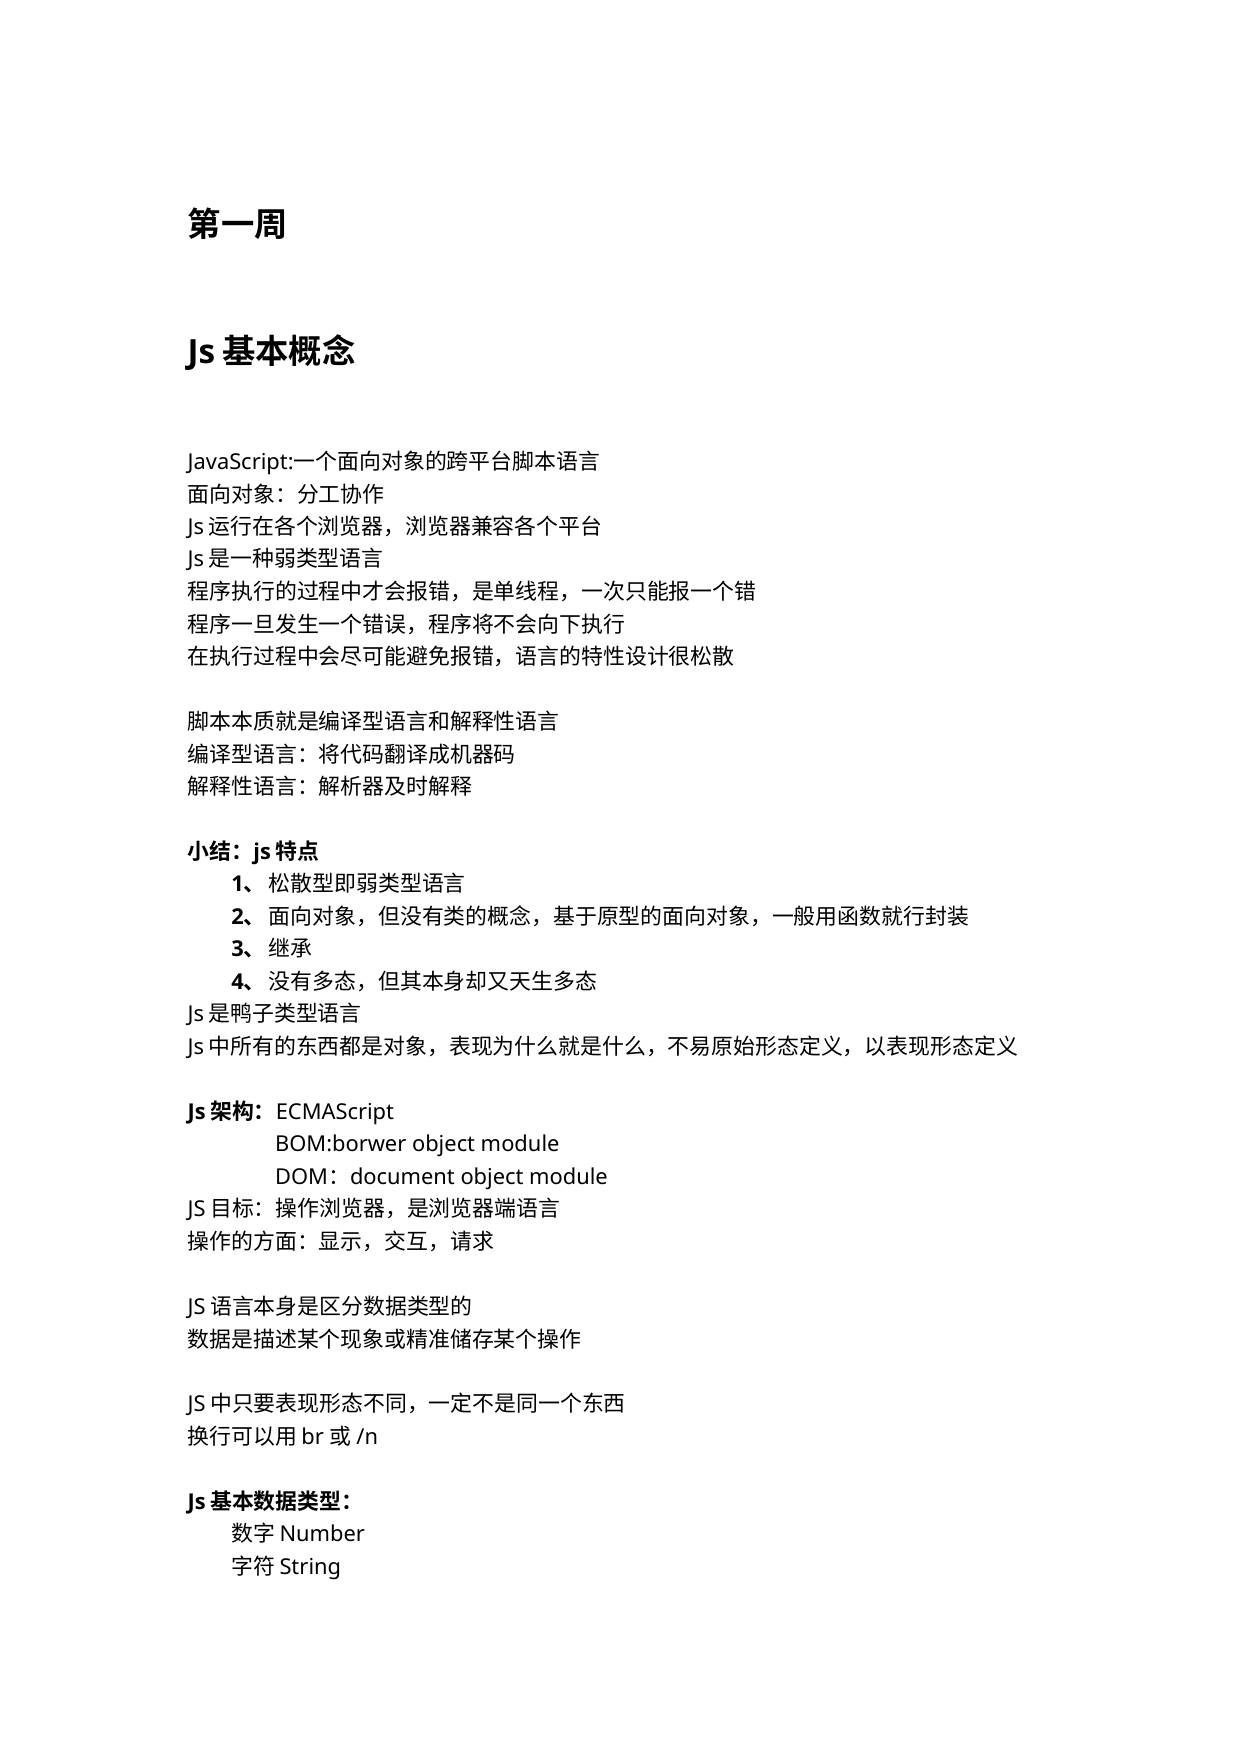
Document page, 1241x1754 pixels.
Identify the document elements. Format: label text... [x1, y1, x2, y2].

text 字符String [187, 1549, 1053, 1581]
text Js基本数据类型： [187, 1484, 1053, 1516]
text Js是鸭子类型语言 [187, 996, 1053, 1029]
text 解释性语言：解析器及时解释 [187, 769, 1053, 801]
subtitle Js基本概念 [187, 316, 1053, 381]
text JS中只要表现形态不同，一定不是同一个东西 [187, 1386, 1053, 1419]
text Js运行在各个浏览器，浏览器兼容各个平台 [187, 509, 1053, 541]
text 数字Number [187, 1516, 1053, 1549]
text 操作的方面：显示，交互，请求 [187, 1224, 1053, 1256]
list 没有多态，但其本身却又天生多态 [231, 964, 1053, 996]
text 编译型语言：将代码翻译成机器码 [187, 736, 1053, 769]
text Js架构：ECMAScript [187, 1094, 1053, 1126]
list 继承 [231, 931, 1053, 964]
text 小结：js特点 [187, 834, 1053, 866]
list 松散型即弱类型语言 [231, 866, 1053, 899]
list 面向对象，但没有类的概念，基于原型的面向对象，一般用函数就行封装 [231, 899, 1053, 931]
text 面向对象：分工协作 [187, 476, 1053, 509]
text 数据是描述某个现象或精准储存某个操作 [187, 1321, 1053, 1354]
subtitle 第一周 [187, 189, 1053, 254]
text JS语言本身是区分数据类型的 [187, 1289, 1053, 1321]
text 换行可以用br 或 /n [187, 1419, 1053, 1451]
text BOM:borwer object module [187, 1126, 1053, 1159]
text 在执行过程中会尽可能避免报错，语言的特性设计很松散 [187, 639, 1053, 671]
text Js中所有的东西都是对象，表现为什么就是什么，不易原始形态定义，以表现形态定义 [187, 1029, 1053, 1061]
text Js是一种弱类型语言 [187, 541, 1053, 574]
text 程序执行的过程中才会报错，是单线程，一次只能报一个错 [187, 574, 1053, 606]
text JavaScript:一个面向对象的跨平台脚本语言 [187, 444, 1053, 476]
text 程序一旦发生一个错误，程序将不会向下执行 [187, 606, 1053, 639]
text JS目标：操作浏览器，是浏览器端语言 [187, 1191, 1053, 1224]
text 脚本本质就是编译型语言和解释性语言 [187, 704, 1053, 736]
text DOM：document object module [187, 1159, 1053, 1191]
